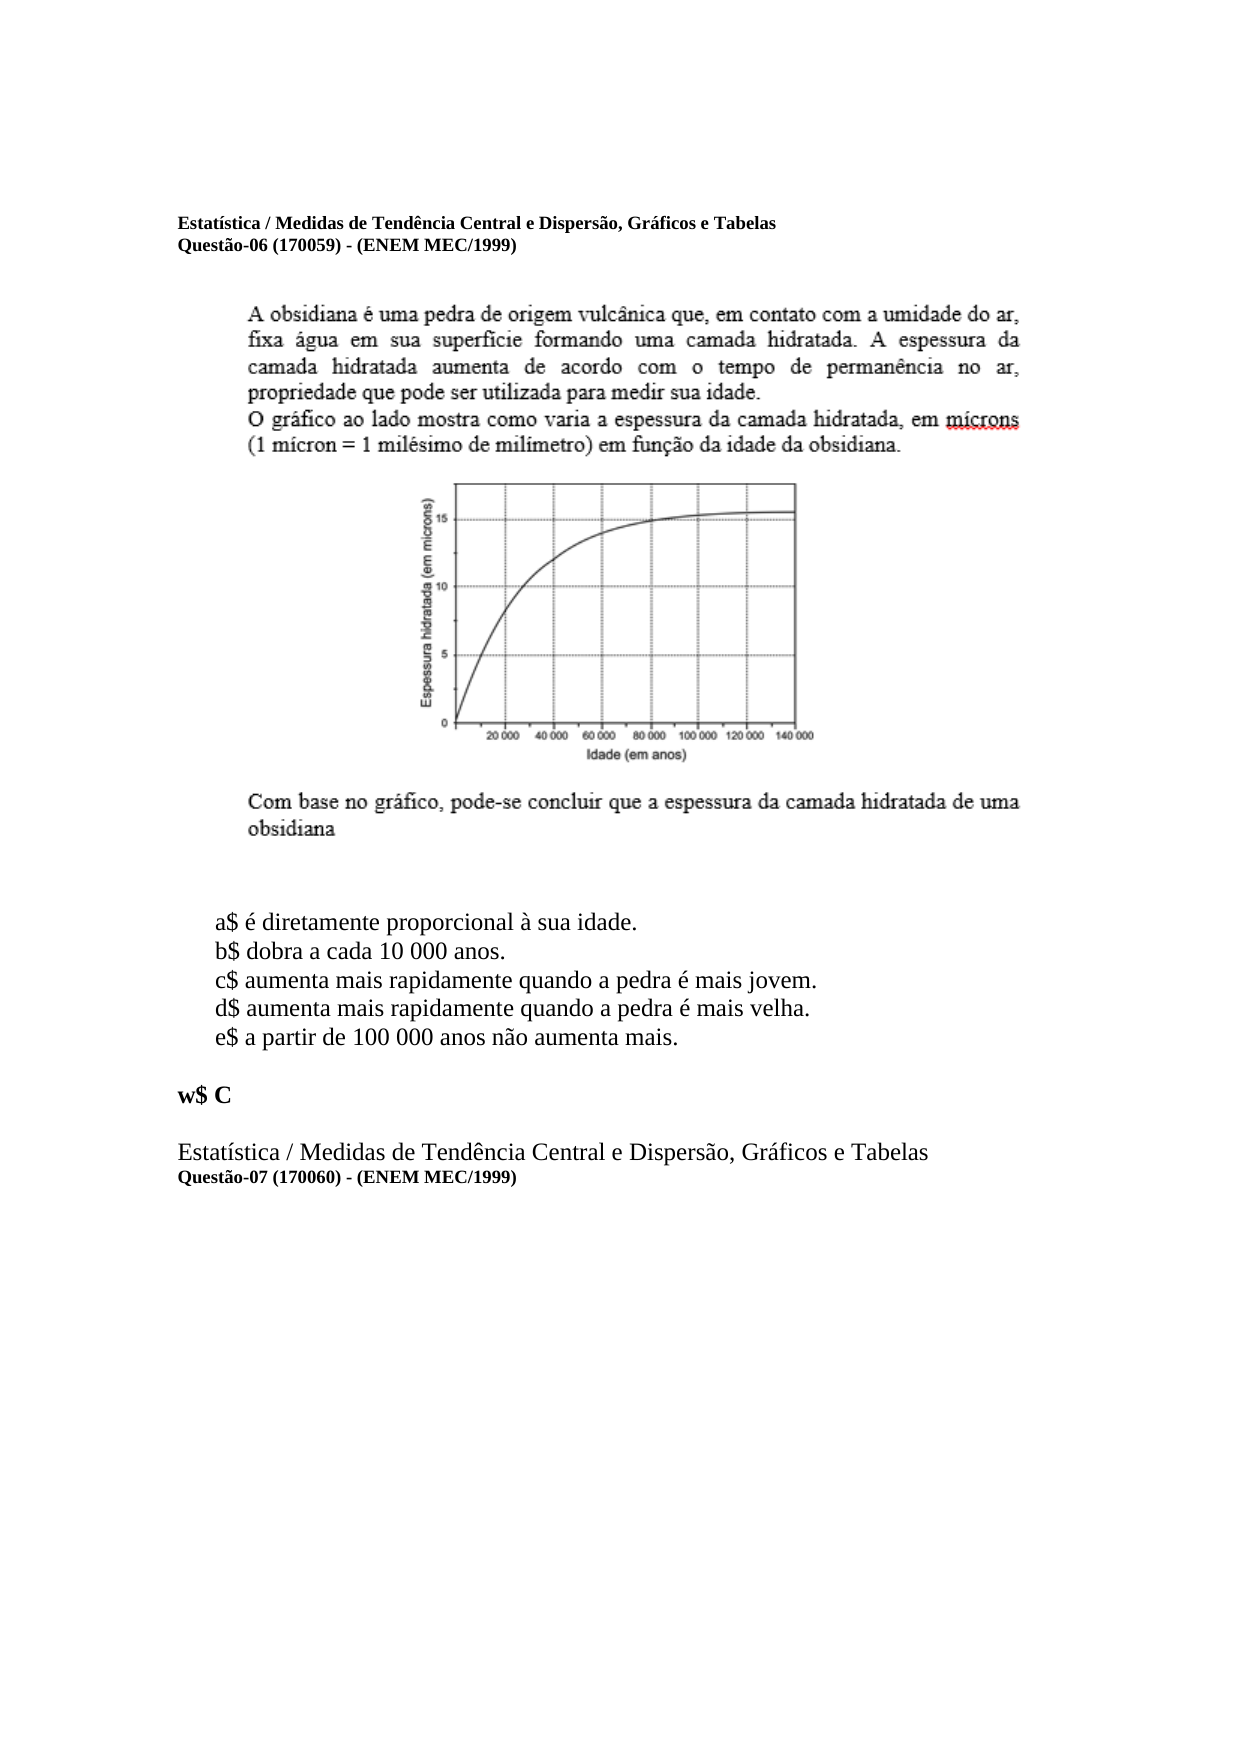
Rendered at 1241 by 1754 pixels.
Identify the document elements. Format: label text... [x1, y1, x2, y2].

text Estatística / Medidas de Tendência Central e Dispersão, Gráficos e Tabelas [177, 212, 1063, 234]
text c$ aumenta mais rapidamente quando a pedra é mais jovem. [215, 965, 1063, 993]
text e$ a partir de 100 000 anos não aumenta mais. [215, 1022, 1063, 1051]
text Questão-06 (170059) - (ENEM MEC/1999) [177, 234, 1063, 255]
text d$ aumenta mais rapidamente quando a pedra é mais velha. [215, 993, 1063, 1022]
text a$ é diretamente proporcional à sua idade. [215, 908, 1063, 936]
text Questão-07 (170060) - (ENEM MEC/1999) [177, 1166, 1063, 1188]
text Estatística / Medidas de Tendência Central e Dispersão, Gráficos e Tabelas [177, 1137, 1063, 1166]
text b$ dobra a cada 10 000 anos. [215, 936, 1063, 965]
picture [214, 284, 1100, 908]
text w$ C [177, 1080, 1063, 1108]
